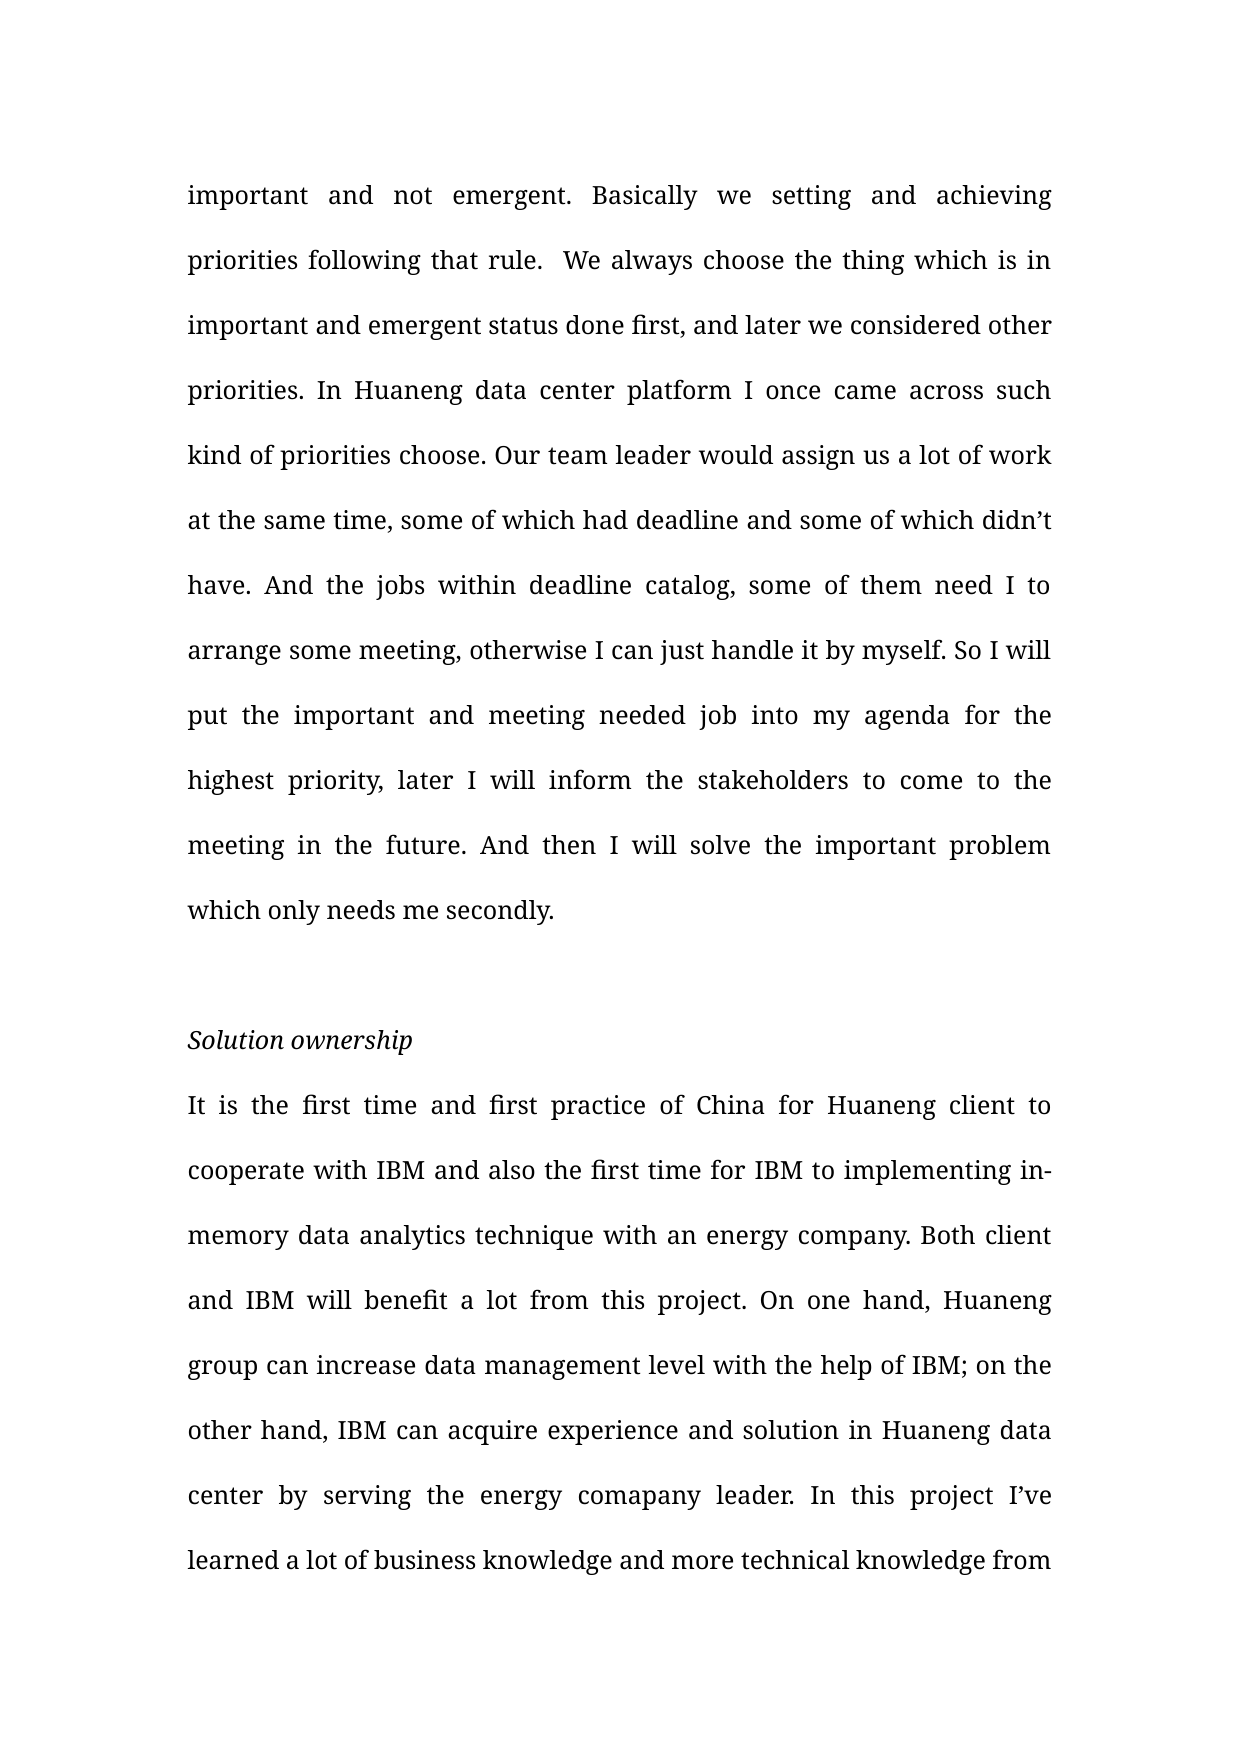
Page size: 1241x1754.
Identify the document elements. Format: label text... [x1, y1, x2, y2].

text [187, 162, 1053, 942]
text Solution ownership [187, 1007, 1053, 1072]
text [187, 1072, 1053, 1592]
